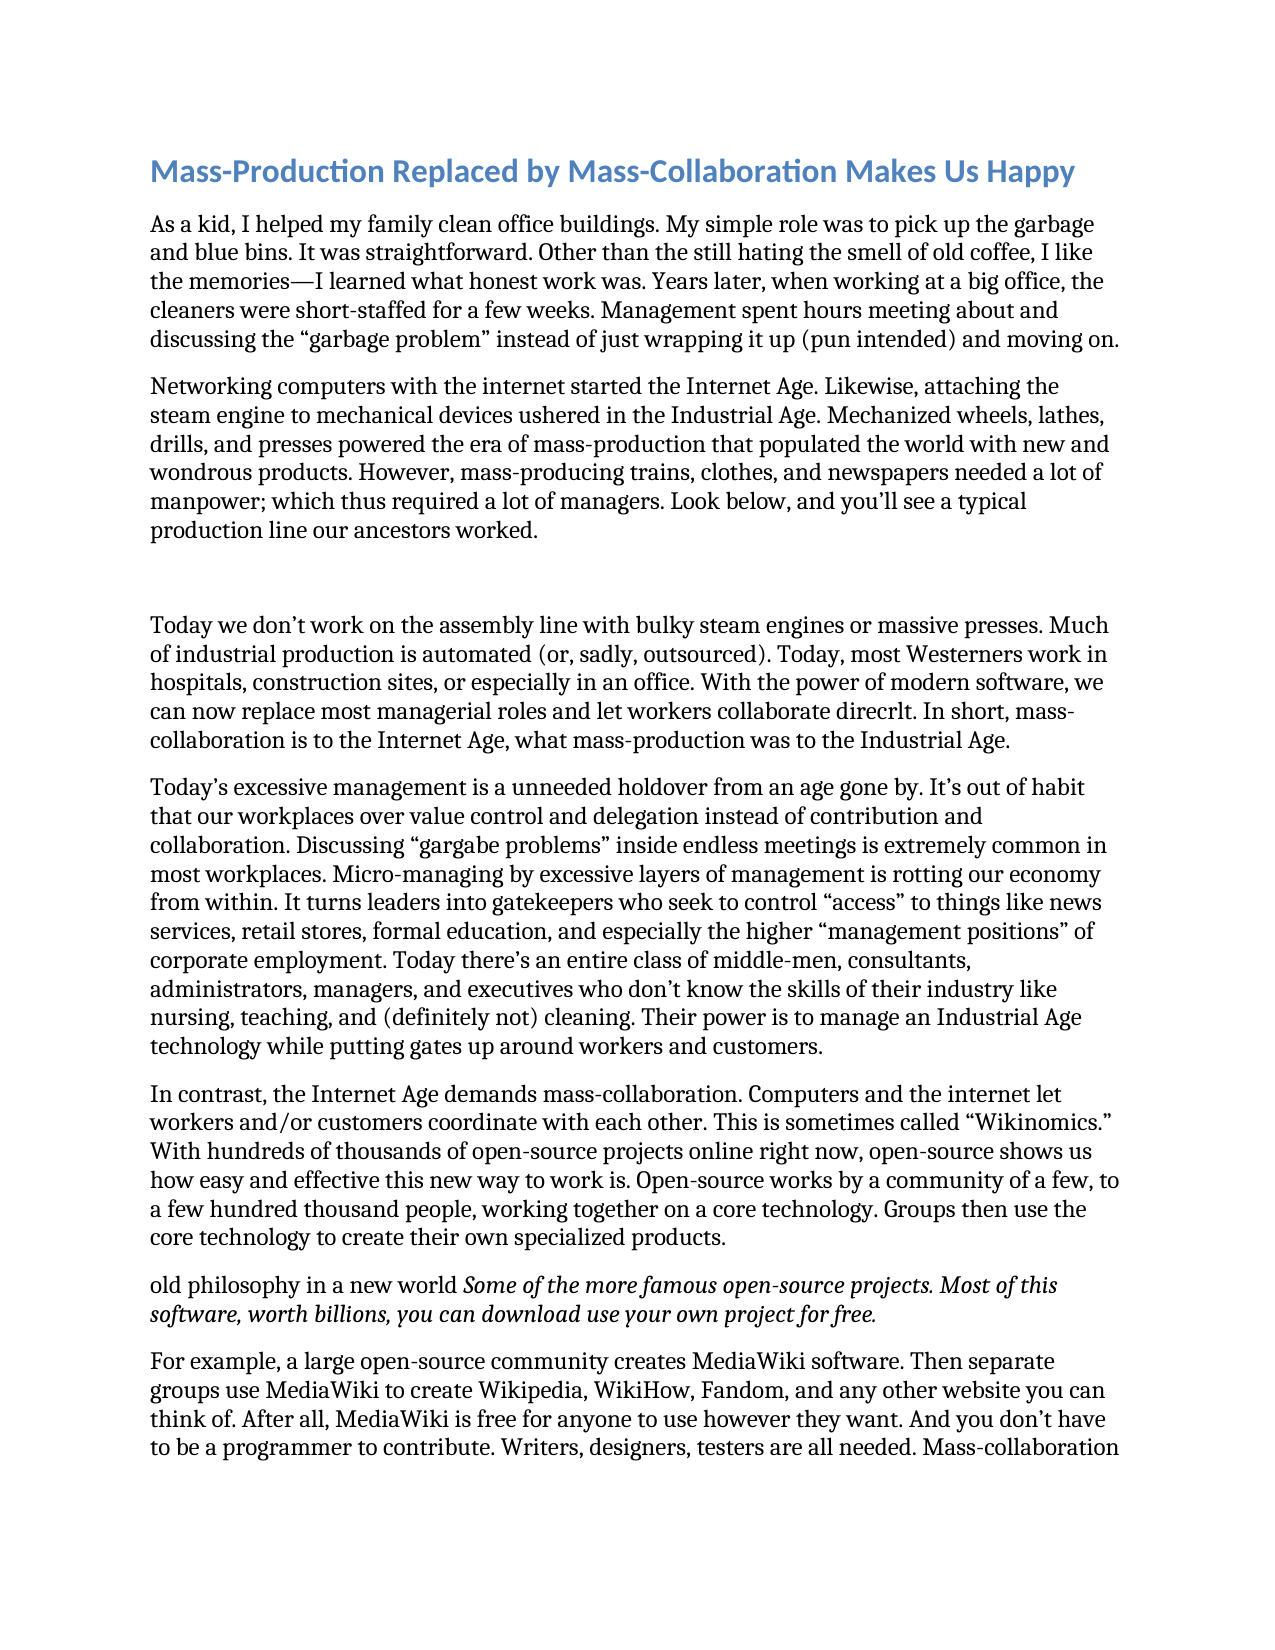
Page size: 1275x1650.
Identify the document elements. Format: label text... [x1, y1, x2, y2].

text Networking computers with the internet started the Internet Age. Likewise, attaching the steam engine to mechanical devices ushered in the Industrial Age. Mechanized wheels, lathes, drills, and presses powered the era of mass-production that populated the world with new and wondrous products. However, mass-producing trains, clothes, and newspapers needed a lot of manpower; which thus required a lot of managers. Look below, and you’ll see a typical production line our ancestors worked. [150, 372, 1125, 544]
text In contrast, the Internet Age demands mass-collaboration. Computers and the internet let workers and/or customers coordinate with each other. This is sometimes called “Wikinomics.” With hundreds of thousands of open-source projects online right now, open-source shows us how easy and effective this new way to work is. Open-source works by a community of a few, to a few hundred thousand people, working together on a core technology. Groups then use the core technology to create their own specialized products. [150, 1079, 1125, 1252]
text Today we don’t work on the assembly line with bulky steam engines or massive presses. Much of industrial production is automated (or, sadly, outsourced). Today, most Westerners work in hospitals, construction sites, or especially in an office. With the power of modern software, we can now replace most managerial roles and let workers collaborate direcrlt. In short, mass-collaboration is to the Internet Age, what mass-production was to the Industrial Age. [150, 611, 1125, 754]
text Today’s excessive management is a unneeded holdover from an age gone by. It’s out of habit that our workplaces over value control and delegation instead of contribution and collaboration. Discussing “gargabe problems” inside endless meetings is extremely common in most workplaces. Micro-managing by excessive layers of management is rotting our economy from within. It turns leaders into gatekeepers who seek to control “access” to things like news services, retail stores, formal education, and especially the higher “management positions” of corporate employment. Today there’s an entire class of middle-men, consultants, administrators, managers, and executives who don’t know the skills of their industry like nursing, teaching, and (definitely not) cleaning. Their power is to manage an Industrial Age technology while putting gates up around workers and customers. [150, 773, 1125, 1061]
subtitle Mass-Production Replaced by Mass-Collaboration Makes Us Happy [150, 150, 1125, 191]
text As a kid, I helped my family clean office buildings. My simple role was to pick up the garbage and blue bins. It was straightforward. Other than the still hating the smell of old coffee, I like the memories—I learned what honest work was. Years later, when working at a big office, the cleaners were short-staffed for a few weeks. Management spent hours meeting about and discussing the “garbage problem” instead of just wrapping it up (pun intended) and moving on. [150, 209, 1125, 353]
text old philosophy in a new world Some of the more famous open-source projects. Most of this software, worth billions, you can download use your own project for free. [150, 1271, 1125, 1328]
